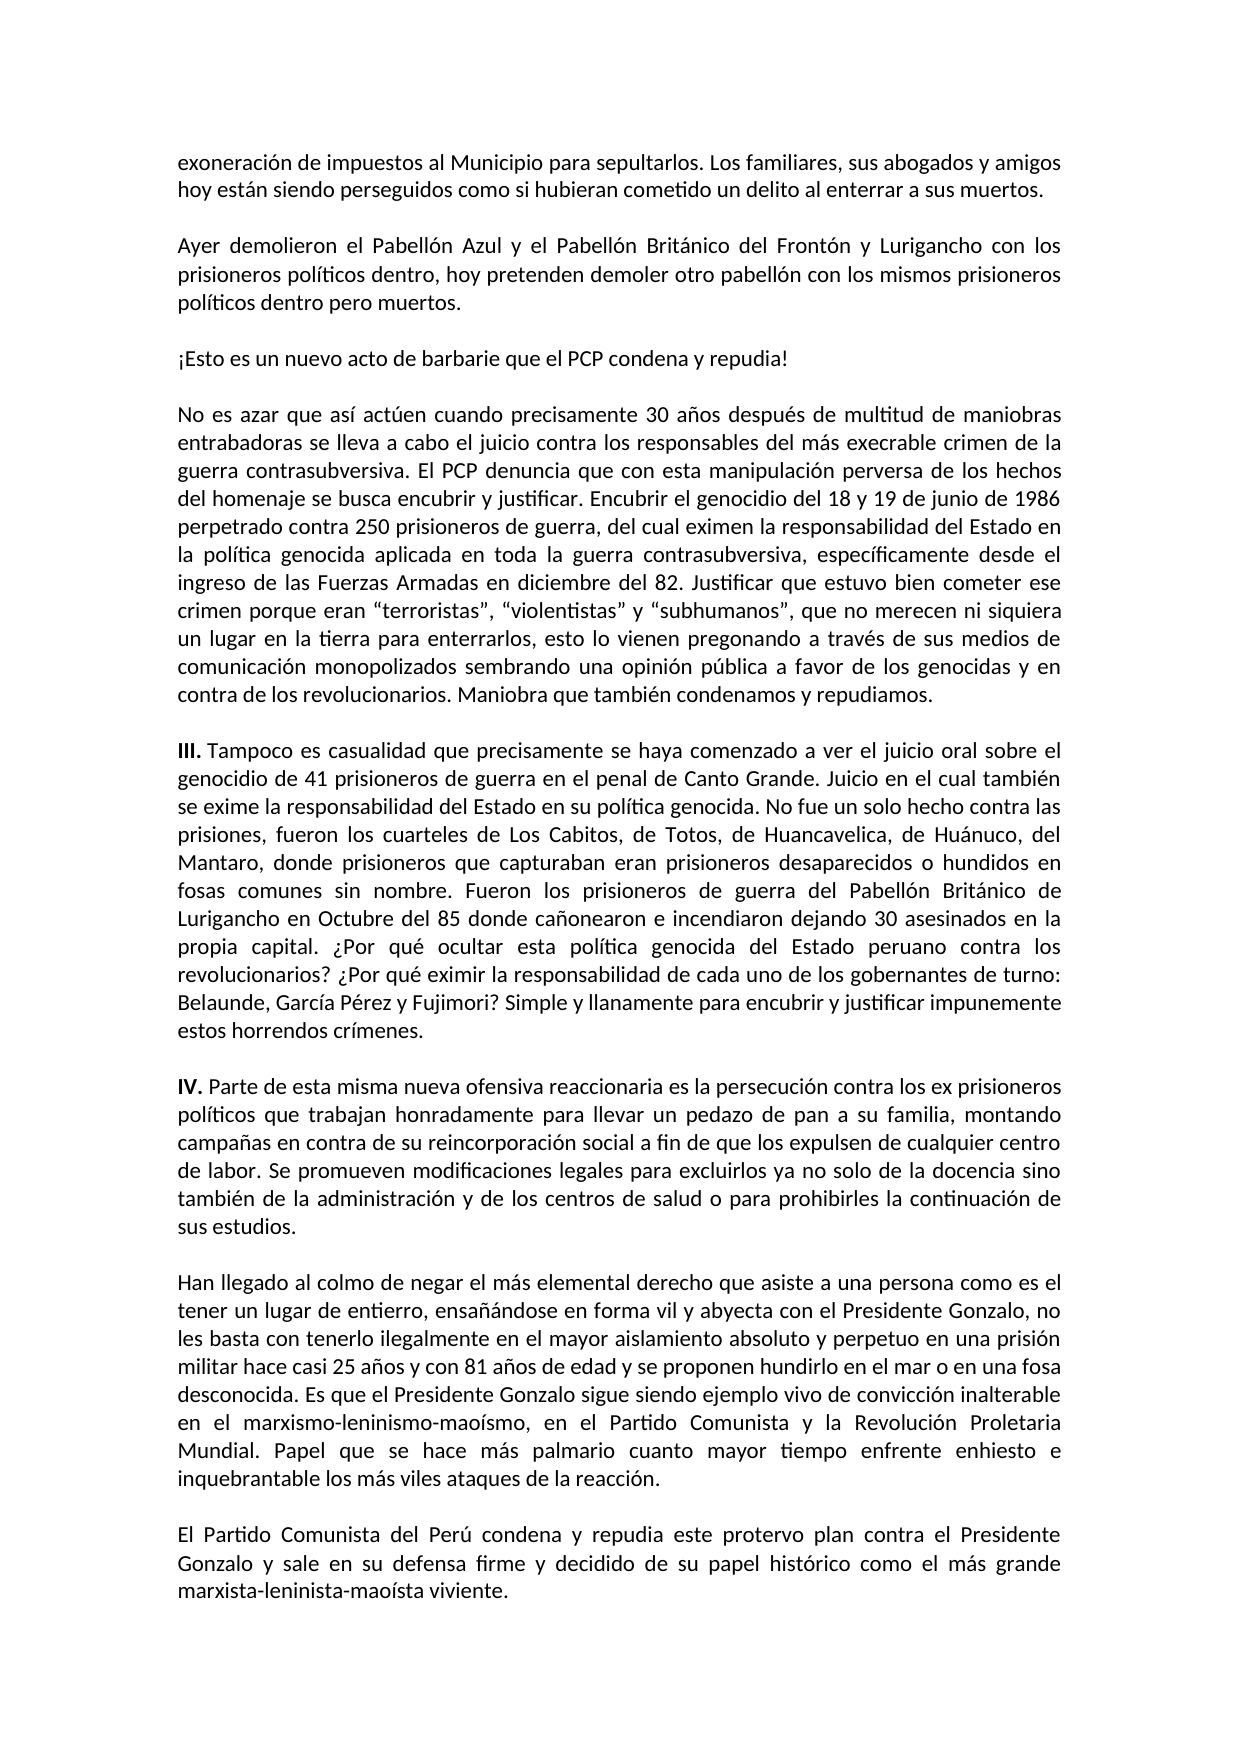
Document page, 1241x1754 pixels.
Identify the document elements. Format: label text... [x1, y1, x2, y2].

text III. Tampoco es casualidad que precisamente se haya comenzado a ver el juicio oral sobre el genocidio de 41 prisioneros de guerra en el penal de Canto Grande. Juicio en el cual también se exime la responsabilidad del Estado en su política genocida. No fue un solo hecho contra las prisiones, fueron los cuarteles de Los Cabitos, de Totos, de Huancavelica, de Huánuco, del Mantaro, donde prisioneros que capturaban eran prisioneros desaparecidos o hundidos en fosas comunes sin nombre. Fueron los prisioneros de guerra del Pabellón Británico de Lurigancho en Octubre del 85 donde cañonearon e incendiaron dejando 30 asesinados en la propia capital. ¿Por qué ocultar esta política genocida del Estado peruano contra los revolucionarios? ¿Por qué eximir la responsabilidad de cada uno de los gobernantes de turno: Belaunde, García Pérez y Fujimori? Simple y llanamente para encubrir y justificar impunemente estos horrendos crímenes. [177, 736, 1063, 1044]
text ¡Esto es un nuevo acto de barbarie que el PCP condena y repudia! [177, 344, 1063, 372]
text Han llegado al colmo de negar el más elemental derecho que asiste a una persona como es el tener un lugar de entierro, ensañándose en forma vil y abyecta con el Presidente Gonzalo, no les basta con tenerlo ilegalmente en el mayor aislamiento absoluto y perpetuo en una prisión militar hace casi 25 años y con 81 años de edad y se proponen hundirlo en el mar o en una fosa desconocida. Es que el Presidente Gonzalo sigue siendo ejemplo vivo de convicción inalterable en el marxismo-leninismo-maoísmo, en el Partido Comunista y la Revolución Proletaria Mundial. Papel que se hace más palmario cuanto mayor tiempo enfrente enhiesto e inquebrantable los más viles ataques de la reacción. [177, 1268, 1063, 1493]
text El Partido Comunista del Perú condena y repudia este protervo plan contra el Presidente Gonzalo y sale en su defensa firme y decidido de su papel histórico como el más grande marxista-leninista-maoísta viviente. [177, 1521, 1063, 1605]
text No es azar que así actúen cuando precisamente 30 años después de multitud de maniobras entrabadoras se lleva a cabo el juicio contra los responsables del más execrable crimen de la guerra contrasubversiva. El PCP denuncia que con esta manipulación perversa de los hechos del homenaje se busca encubrir y justificar. Encubrir el genocidio del 18 y 19 de junio de 1986 perpetrado contra 250 prisioneros de guerra, del cual eximen la responsabilidad del Estado en la política genocida aplicada en toda la guerra contrasubversiva, específicamente desde el ingreso de las Fuerzas Armadas en diciembre del 82. Justificar que estuvo bien cometer ese crimen porque eran “terroristas”, “violentistas” y “subhumanos”, que no merecen ni siquiera un lugar en la tierra para enterrarlos, esto lo vienen pregonando a través de sus medios de comunicación monopolizados sembrando una opinión pública a favor de los genocidas y en contra de los revolucionarios. Maniobra que también condenamos y repudiamos. [177, 400, 1063, 708]
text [177, 148, 1063, 204]
text Ayer demolieron el Pabellón Azul y el Pabellón Británico del Frontón y Lurigancho con los prisioneros políticos dentro, hoy pretenden demoler otro pabellón con los mismos prisioneros políticos dentro pero muertos. [177, 232, 1063, 316]
text IV. Parte de esta misma nueva ofensiva reaccionaria es la persecución contra los ex prisioneros políticos que trabajan honradamente para llevar un pedazo de pan a su familia, montando campañas en contra de su reincorporación social a fin de que los expulsen de cualquier centro de labor. Se promueven modificaciones legales para excluirlos ya no solo de la docencia sino también de la administración y de los centros de salud o para prohibirles la continuación de sus estudios. [177, 1072, 1063, 1240]
